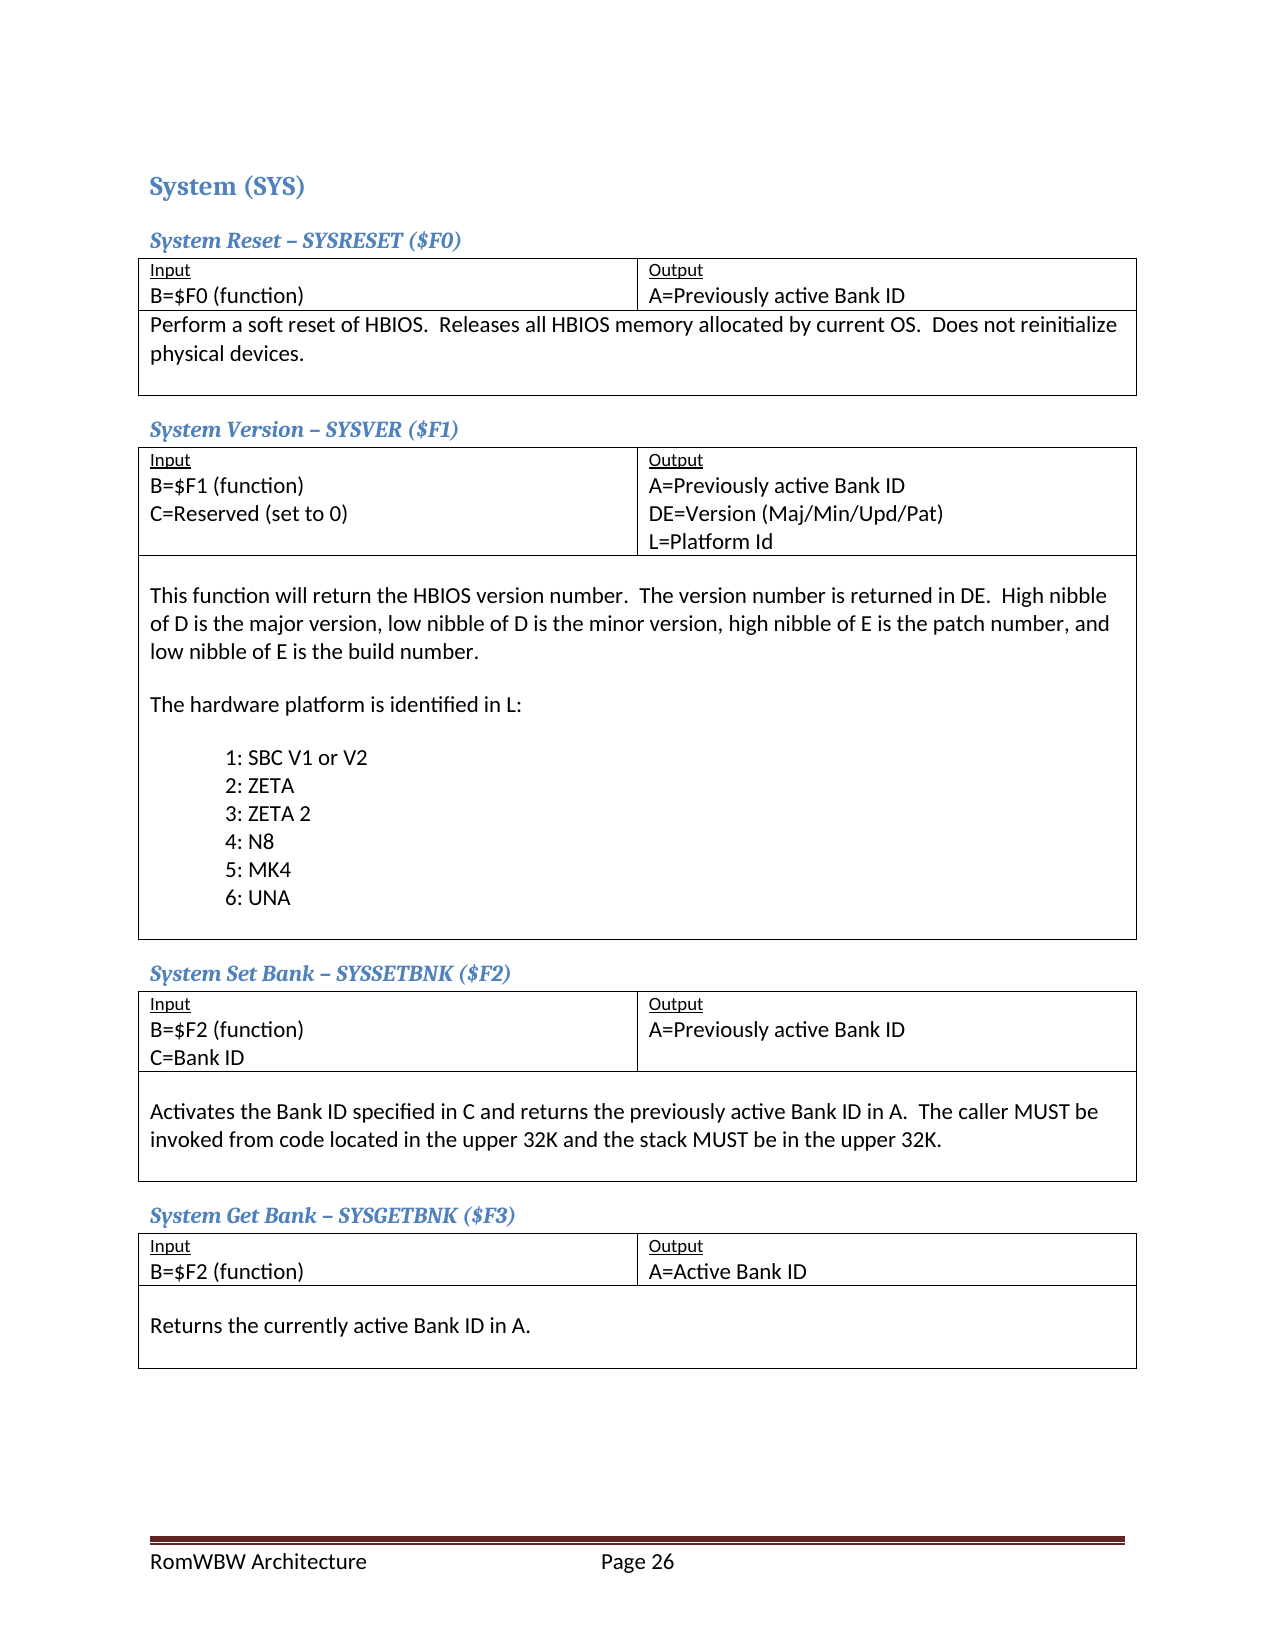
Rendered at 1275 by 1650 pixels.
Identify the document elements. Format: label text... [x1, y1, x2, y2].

table_cell Activates the Bank ID specified in C and returns the previously active Bank ID in A. The caller MUST be invoked from code located in the upper 32K and the stack MUST be in the upper 32K. [139, 1072, 1136, 1181]
subtitle System Set Bank – SYSSETBNK ($F2) [150, 961, 1125, 987]
table_header Output A=Previously active Bank ID [638, 992, 1136, 1071]
table_header Output A=Active Bank ID [638, 1234, 1136, 1285]
subtitle System (SYS) [150, 171, 1125, 202]
table_cell This function will return the HBIOS version number. The version number is returned in DE. High nibble of D is the major version, low nibble of D is the minor version, high nibble of E is the patch number, and low nibble of E is the build number. The hardware platform is identified in L: 1: SBC V1 or V2 2: ZETA 3: ZETA 2 4: N8 5: MK4 6: UNA [139, 556, 1136, 939]
subtitle System Version – SYSVER ($F1) [150, 417, 1125, 443]
table_header Output A=Previously active Bank ID [638, 259, 1136, 309]
table_header Output A=Previously active Bank ID DE=Version (Maj/Min/Upd/Pat) L=Platform Id [638, 448, 1136, 555]
table_header Input B=$F2 (function) [139, 1234, 637, 1285]
subtitle System Reset – SYSRESET ($F0) [150, 227, 1125, 254]
table_cell Perform a soft reset of HBIOS. Releases all HBIOS memory allocated by current OS. Does not reinitialize physical devices. [139, 311, 1136, 395]
table_header Input B=$F0 (function) [139, 259, 637, 309]
table_cell Returns the currently active Bank ID in A. [139, 1286, 1136, 1367]
subtitle System Get Bank – SYSGETBNK ($F3) [150, 1203, 1125, 1229]
table_header Input B=$F2 (function) C=Bank ID [139, 992, 637, 1071]
table_header Input B=$F1 (function) C=Reserved (set to 0) [139, 448, 637, 555]
